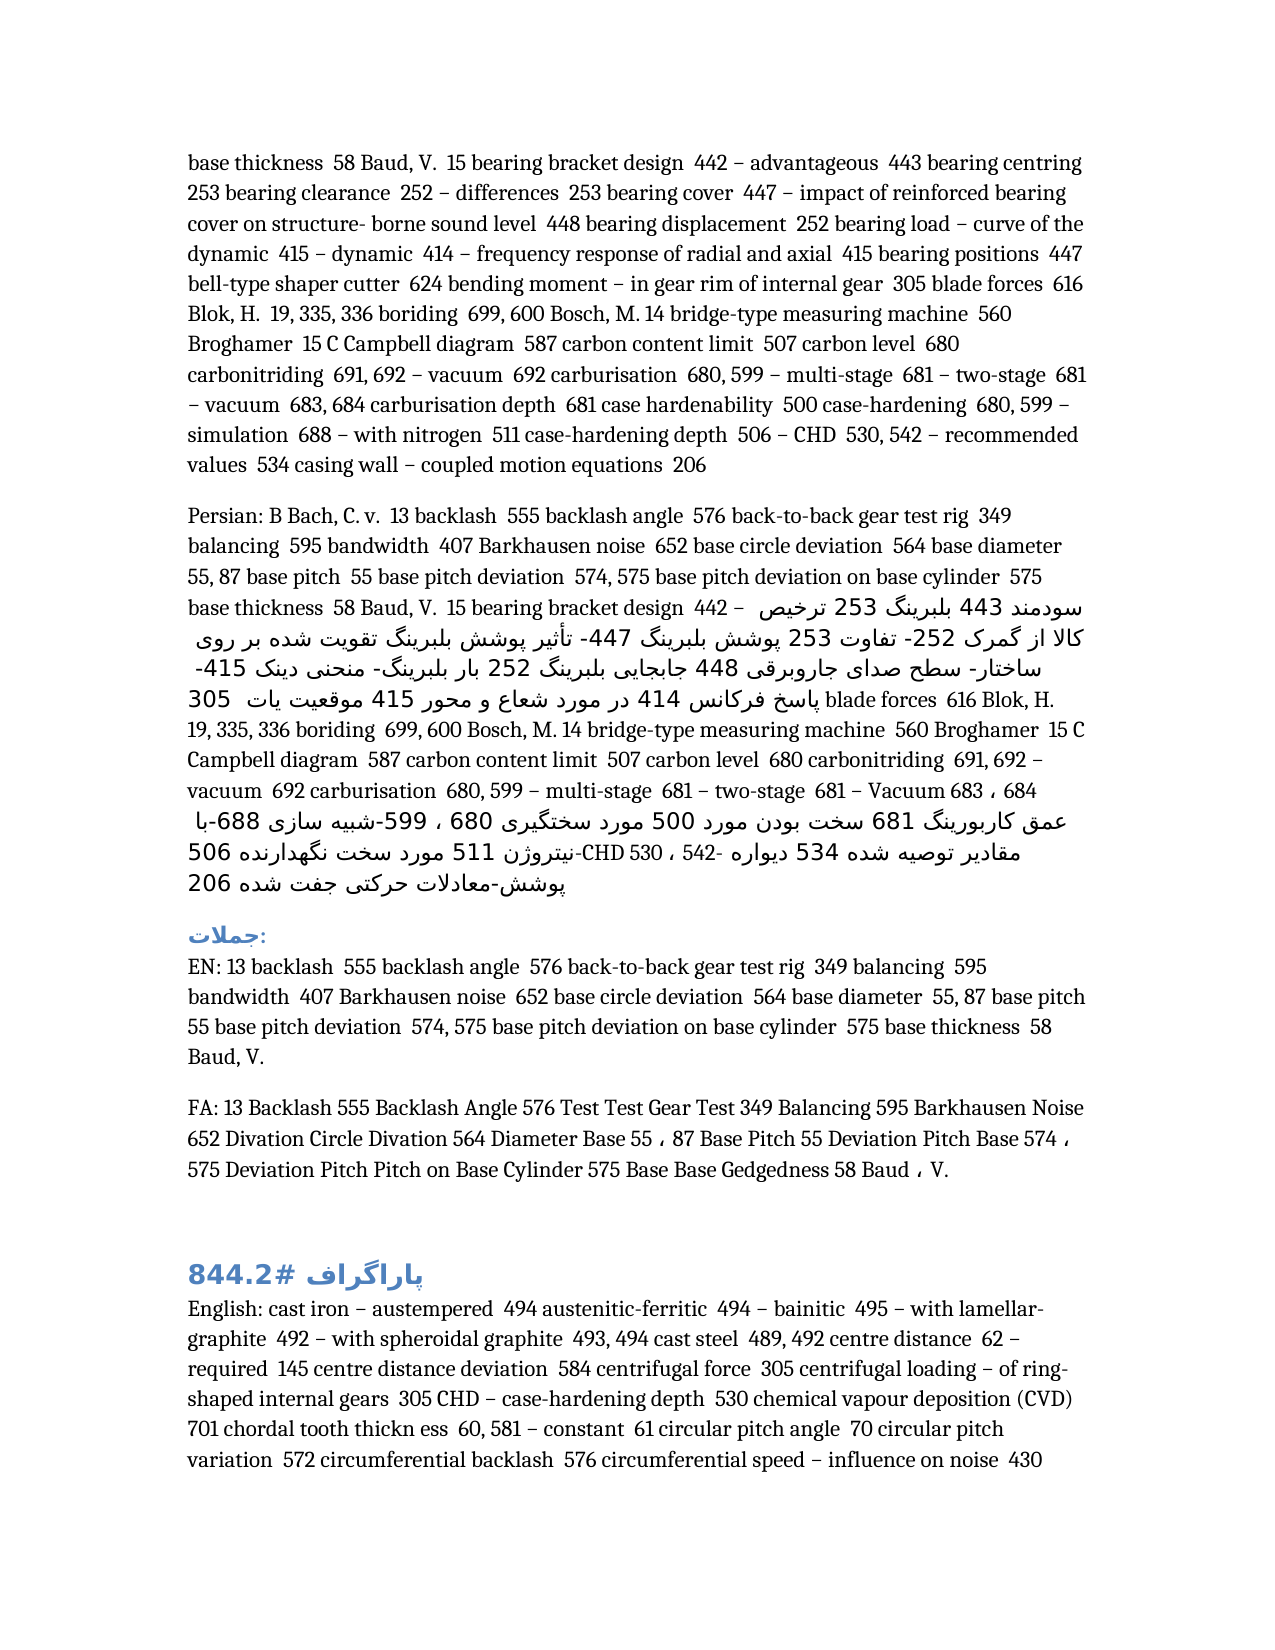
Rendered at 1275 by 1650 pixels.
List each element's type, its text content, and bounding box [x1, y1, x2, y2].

subtitle پاراگراف #844.2 [187, 1259, 1087, 1291]
text FA: 13 Backlash 555 Backlash Angle 576 Test Test Gear Test 349 Balancing 595 Barkhausen Noise 652 Divation Circle Divation 564 Diameter Base 55 ، 87 Base Pitch 55 Deviation Pitch Base 574 ، 575 Deviation Pitch Pitch on Base Cylinder 575 Base Base Gedgedness 58 Baud ، V. [187, 1095, 1087, 1183]
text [187, 1295, 1087, 1473]
text Persian: B Bach, C. v. 13 backlash 555 backlash angle 576 ​​back-to-back gear test rig 349 balancing 595 bandwidth 407 Barkhausen noise 652 base circle deviation 564 base diameter 55, 87 base pitch 55 base pitch deviation 574, 575 base pitch deviation on base cylinder 575 base thickness 58 Baud, V. 15 bearing bracket design 442 − سودمند 443 بلبرینگ 253 ترخیص کالا از گمرک 252- تفاوت 253 پوشش بلبرینگ 447- تأثیر پوشش بلبرینگ تقویت شده بر روی ساختار- سطح صدای جاروبرقی 448 جابجایی بلبرینگ 252 بار بلبرینگ- منحنی دینک 415- پاسخ فرکانس 414 در مورد شعاع و محور 415 موقعیت یات 305 blade forces 616 Blok, H. 19, 335, 336 boriding 699, 600 Bosch, M. 14 bridge-type measuring machine 560 Broghamer 15 C Campbell diagram 587 carbon content limit 507 carbon level 680 carbonitriding 691, 692 − vacuum 692 carburisation 680, 599 − multi-stage 681 − two-stage 681 − Vacuum 683 ، 684 عمق کاربورینگ 681 سخت بودن مورد 500 مورد سختگیری 680 ، 599-شبیه سازی 688-با نیتروژن 511 مورد سخت نگهدارنده 506-CHD 530 ، 542-مقادیر توصیه شده 534 دیواره پوشش-معادلات حرکتی جفت شده 206 [187, 503, 1087, 896]
subtitle جملات: [187, 921, 1087, 949]
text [187, 150, 1087, 478]
text EN: 13 backlash 555 backlash angle 576 back-to-back gear test rig 349 balancing 595 bandwidth 407 Barkhausen noise 652 base circle deviation 564 base diameter 55, 87 base pitch 55 base pitch deviation 574, 575 base pitch deviation on base cylinder 575 base thickness 58 Baud, V. [187, 953, 1087, 1070]
